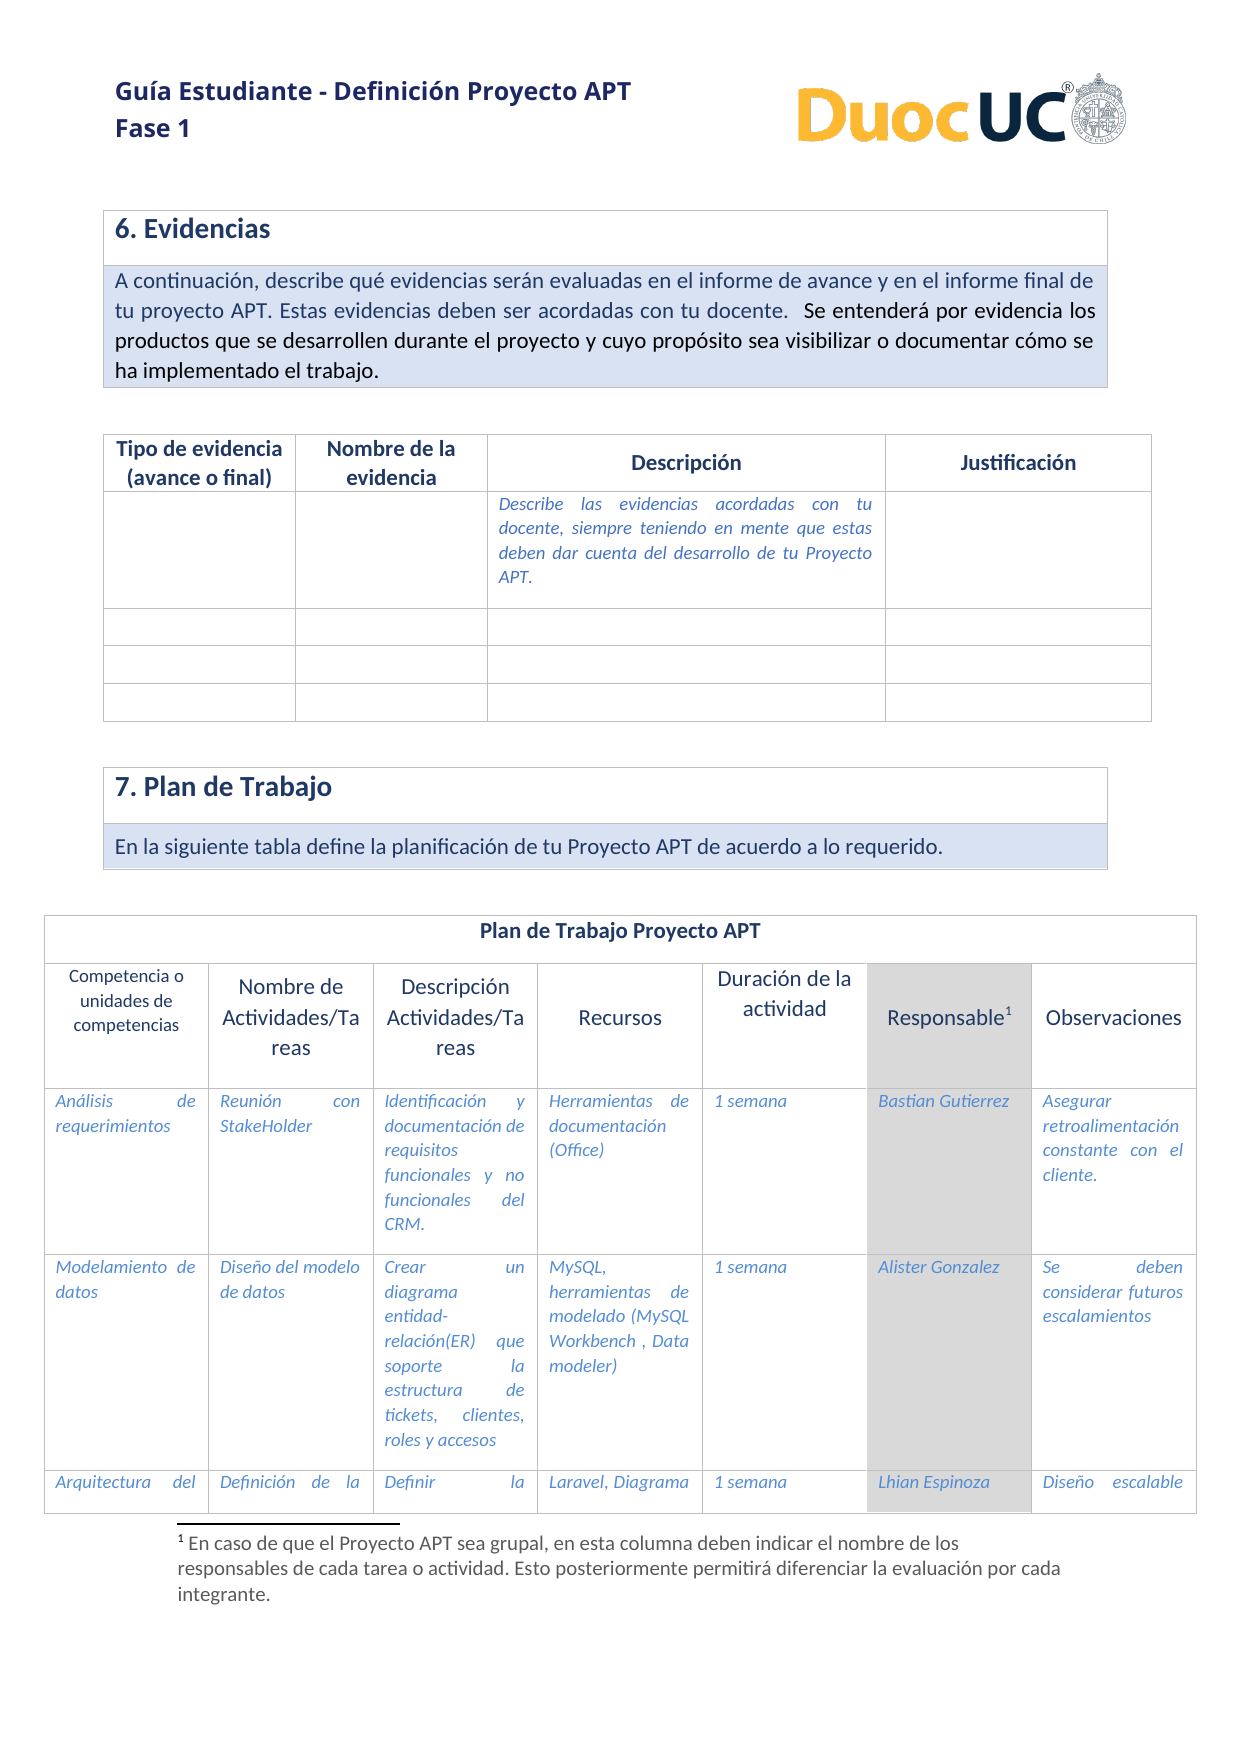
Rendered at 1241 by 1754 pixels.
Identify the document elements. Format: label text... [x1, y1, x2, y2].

table_cell Competencia o unidades de competencias [45, 964, 208, 1088]
table_cell [488, 646, 885, 683]
table_cell [296, 609, 487, 645]
table_cell 1 semana [703, 1255, 866, 1470]
table_cell [104, 646, 295, 683]
table_cell Bastian Gutierrez [867, 1089, 1031, 1254]
table_cell En la siguiente tabla define la planificación de tu Proyecto APT de acuerdo a lo requerido. [104, 824, 1107, 868]
table_cell [104, 492, 295, 607]
table_header Nombre de la evidencia [296, 435, 487, 491]
table_cell Análisis de requerimientos [45, 1089, 208, 1254]
table_cell Duración de la actividad [703, 964, 866, 1088]
table_cell Describe las evidencias acordadas con tu docente, siempre teniendo en mente que estas deben dar cuenta del desarrollo de tu Proyecto APT. [488, 492, 885, 607]
table_cell Definición de la arquitectura [209, 1471, 373, 1512]
table_cell Alister Gonzalez [867, 1255, 1031, 1470]
table_cell A continuación, describe qué evidencias serán evaluadas en el informe de avance y en el informe final de tu proyecto APT. Estas evidencias deben ser acordadas con tu docente. Se entenderá por evidencia los productos que se desarrollen durante el proyecto y cuyo propósito sea visibilizar o documentar cómo se ha implementado el trabajo. [104, 266, 1107, 387]
table_header 6. Evidencias [104, 211, 1107, 265]
table_cell Diseño del modelo de datos [209, 1255, 373, 1470]
table_cell [296, 492, 487, 607]
table_header Tipo de evidencia (avance o final) [104, 435, 295, 491]
table_cell [886, 684, 1151, 721]
table_cell Diseño escalable que soporte integraciones futuras [1032, 1471, 1196, 1512]
table_cell Nombre de Actividades/Tareas [209, 964, 373, 1088]
table_cell [104, 609, 295, 645]
table_cell Descripción Actividades/Tareas [374, 964, 537, 1088]
table_cell [296, 684, 487, 721]
table_cell [886, 492, 1151, 607]
table_cell Identificación y documentación de requisitos funcionales y no funcionales del CRM. [374, 1089, 537, 1254]
table_cell Modelamiento de datos [45, 1255, 208, 1470]
table_cell [488, 684, 885, 721]
table_cell [488, 609, 885, 645]
table_cell [104, 684, 295, 721]
table_cell Observaciones [1032, 964, 1196, 1088]
table_header Justificación [886, 435, 1151, 491]
table_cell 1 semana [703, 1471, 866, 1512]
picture [798, 73, 1126, 144]
table_cell Arquitectura del sistema [45, 1471, 208, 1512]
table_header Descripción [488, 435, 885, 491]
table_cell Responsable [867, 964, 1031, 1088]
table_cell Asegurar retroalimentación constante con el cliente. [1032, 1089, 1196, 1254]
table_cell Reunión con StakeHolder [209, 1089, 373, 1254]
table_cell Herramientas de documentación (Office) [538, 1089, 702, 1254]
table_cell Lhian Espinoza [867, 1471, 1031, 1512]
table_cell Se deben considerar futuros escalamientos [1032, 1255, 1196, 1470]
table_header 7. Plan de Trabajo [104, 768, 1107, 823]
table_cell 1 semana [703, 1089, 866, 1254]
table_cell [886, 646, 1151, 683]
table_header Plan de Trabajo Proyecto APT [45, 916, 1196, 963]
table_cell MySQL, herramientas de modelado (MySQL Workbench , Data modeler) [538, 1255, 702, 1470]
table_cell Laravel, Diagrama de arquitectura [538, 1471, 702, 1512]
table_cell Definir la arquitectura del sistema CRM, incluyendo la estructura del backend y frondend. [374, 1471, 537, 1512]
table_cell [296, 646, 487, 683]
table_cell Crear un diagrama entidad-relación(ER) que soporte la estructura de tickets, clientes, roles y accesos [374, 1255, 537, 1470]
table_cell Recursos [538, 964, 702, 1088]
table_cell [886, 609, 1151, 645]
